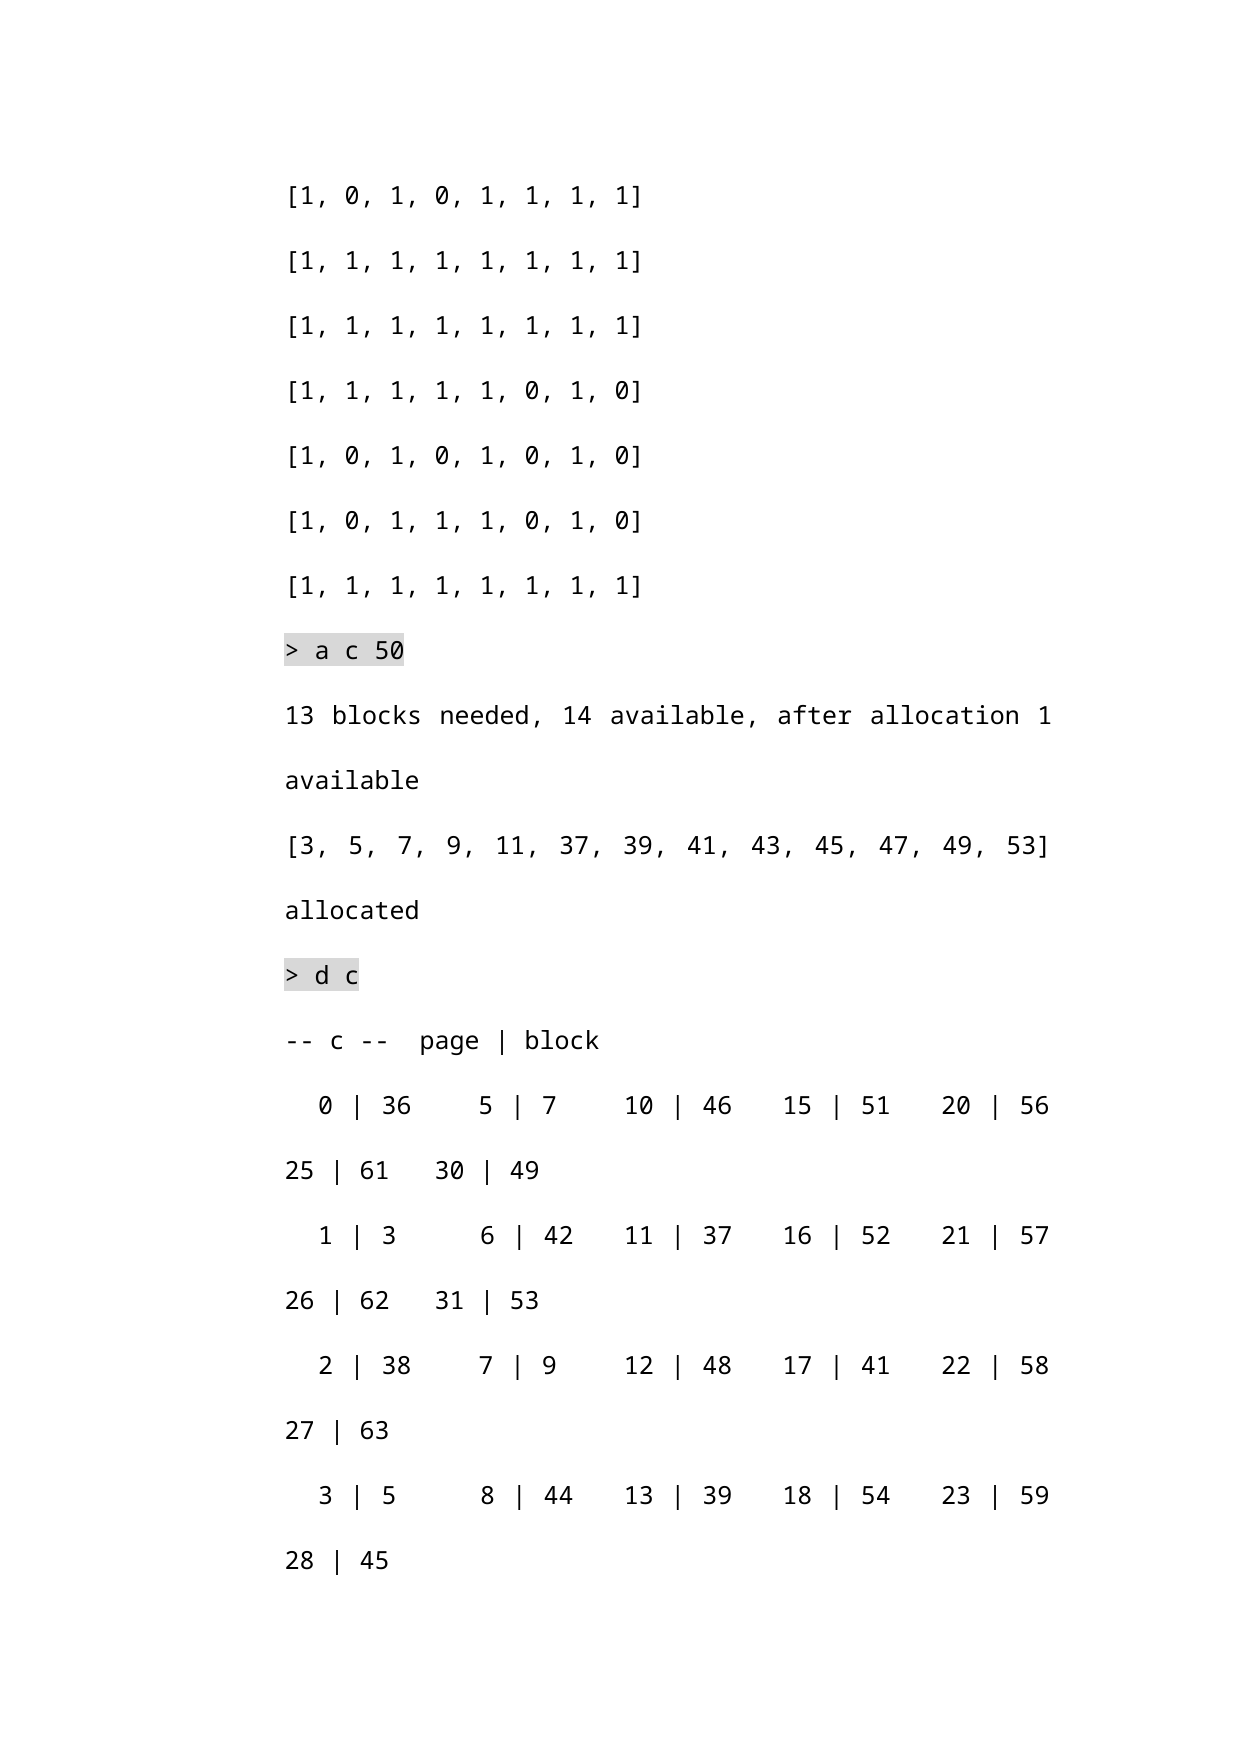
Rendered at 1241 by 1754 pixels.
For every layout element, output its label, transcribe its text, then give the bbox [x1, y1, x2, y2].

text [3, 5, 7, 9, 11, 37, 39, 41, 43, 45, 47, 49, 53] allocated [284, 812, 1053, 942]
text 13 blocks needed, 14 available, after allocation 1 available [284, 682, 1053, 812]
text [1, 1, 1, 1, 1, 1, 1, 1] [284, 552, 1053, 617]
text > a c 50 [284, 617, 1053, 682]
text 0 | 36 5 | 7 10 | 46 15 | 51 20 | 56 25 | 61 30 | 49 [284, 1072, 1053, 1202]
text [1, 0, 1, 0, 1, 0, 1, 0] [284, 422, 1053, 487]
text [1, 1, 1, 1, 1, 0, 1, 0] [284, 357, 1053, 422]
text > d c [284, 942, 1053, 1007]
text [1, 1, 1, 1, 1, 1, 1, 1] [284, 292, 1053, 357]
text [1, 1, 1, 1, 1, 1, 1, 1] [284, 227, 1053, 292]
text -- c -- page | block [284, 1007, 1053, 1072]
text 2 | 38 7 | 9 12 | 48 17 | 41 22 | 58 27 | 63 [284, 1332, 1053, 1462]
text 3 | 5 8 | 44 13 | 39 18 | 54 23 | 59 28 | 45 [284, 1462, 1053, 1592]
text [1, 0, 1, 0, 1, 1, 1, 1] [284, 162, 1053, 227]
text 1 | 3 6 | 42 11 | 37 16 | 52 21 | 57 26 | 62 31 | 53 [284, 1202, 1053, 1332]
text [1, 0, 1, 1, 1, 0, 1, 0] [284, 487, 1053, 552]
